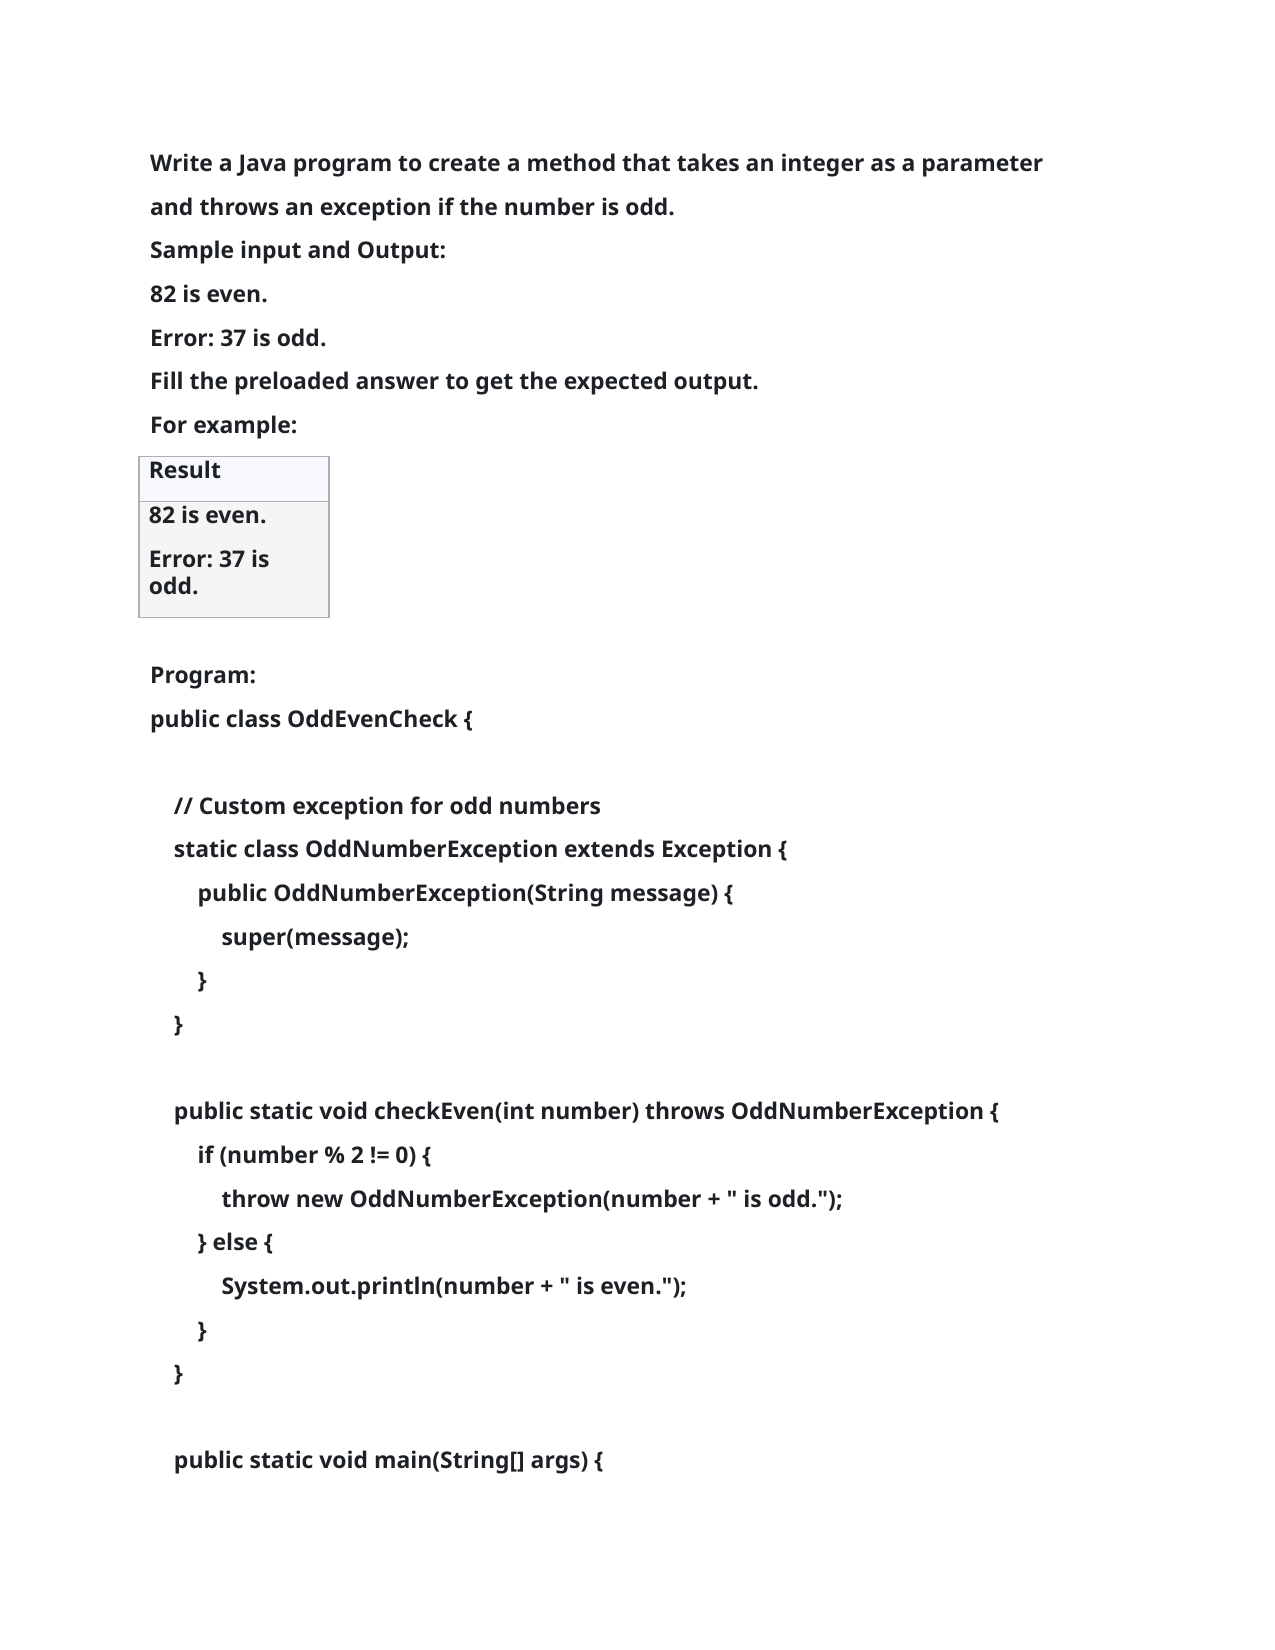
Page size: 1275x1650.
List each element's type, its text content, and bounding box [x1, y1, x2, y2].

text Sample input and Output: [150, 237, 1125, 264]
text Program: [150, 662, 1125, 689]
text } [150, 967, 1125, 994]
text Write a Java program to create a method that takes an integer as a parameter [150, 150, 1125, 177]
text } [150, 1316, 1125, 1343]
text public OddNumberException(String message) { [150, 880, 1125, 907]
text // Custom exception for odd numbers [150, 793, 1125, 820]
text Fill the preloaded answer to get the expected output. [150, 368, 1125, 395]
text System.out.println(number + " is even."); [150, 1273, 1125, 1300]
table_cell 82 is even. Error: 37 is odd. [140, 502, 328, 617]
text public static void checkEven(int number) throws OddNumberException { [150, 1098, 1125, 1125]
text } else { [150, 1229, 1125, 1256]
text Error: 37 is odd. [150, 324, 1125, 352]
text static class OddNumberException extends Exception { [150, 836, 1125, 863]
text } [150, 1360, 1125, 1387]
text public static void main(String[] args) { [150, 1447, 1125, 1474]
text throw new OddNumberException(number + " is odd."); [150, 1186, 1125, 1212]
text } [150, 1011, 1125, 1038]
table_header Result [140, 457, 328, 501]
text public class OddEvenCheck { [150, 705, 1125, 732]
text and throws an exception if the number is odd. [150, 194, 1125, 221]
text super(message); [150, 924, 1125, 951]
text For example: [150, 412, 1125, 439]
text if (number % 2 != 0) { [150, 1142, 1125, 1169]
text 82 is even. [150, 281, 1125, 308]
